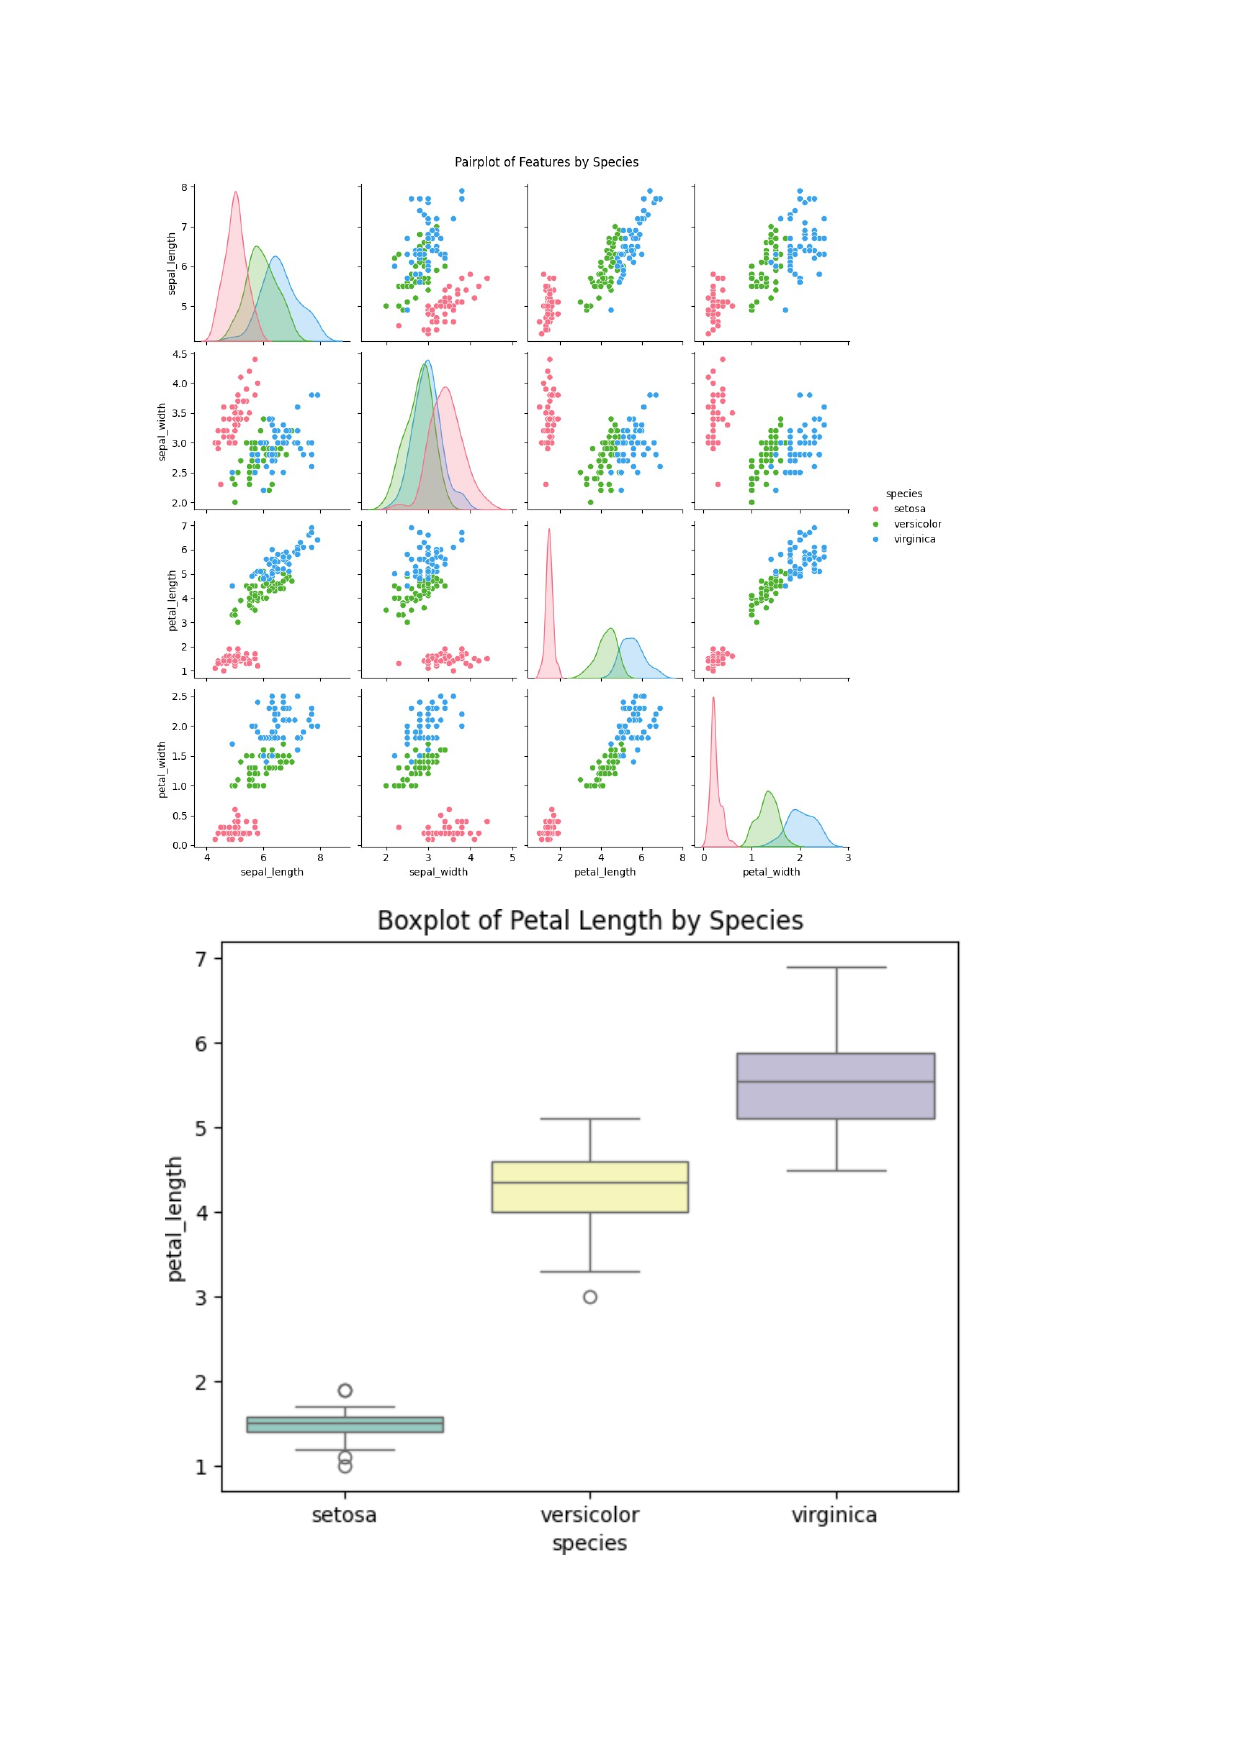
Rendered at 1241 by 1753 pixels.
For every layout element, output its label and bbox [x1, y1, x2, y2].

picture [165, 909, 961, 1555]
picture [157, 156, 942, 878]
